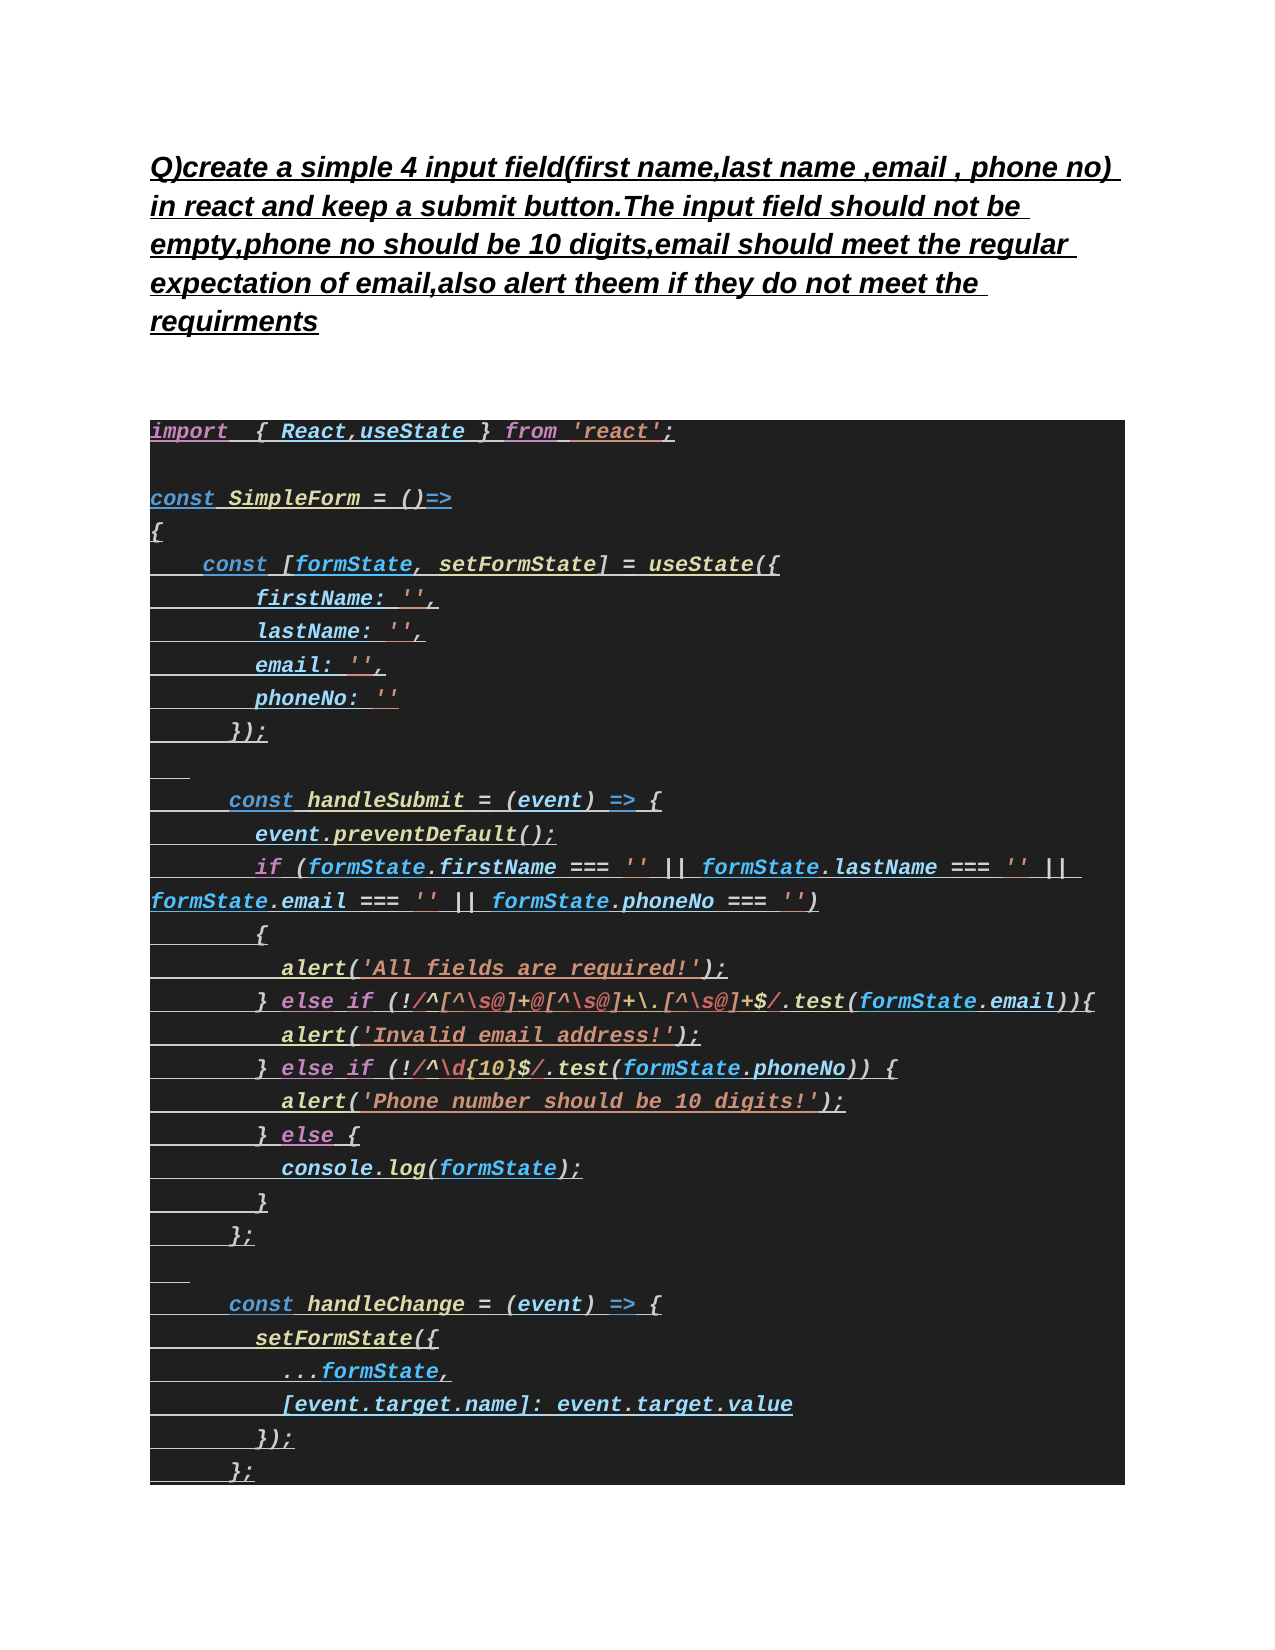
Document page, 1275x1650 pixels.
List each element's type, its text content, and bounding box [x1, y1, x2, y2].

text alert('Invalid email address!'); [150, 1024, 1125, 1048]
text } else if (!/^\d{10}$/.test(formState.phoneNo)) { [150, 1057, 1125, 1082]
text phoneNo: '' [150, 687, 1125, 712]
text const SimpleForm = ()=> [150, 487, 1125, 511]
text import { React,useState } from 'react'; [150, 420, 1125, 444]
text { [150, 520, 1125, 545]
text lastName: '', [150, 620, 1125, 645]
text Q)create a simple 4 input field(first name,last name ,email , phone no) in react and keep a submit button.The input field should not be empty,phone no should be 10 digits,email should meet the regular expectation of email,also alert theem if they do not meet the requirments [150, 150, 1125, 338]
text { [150, 923, 1125, 948]
text firstName: '', [150, 587, 1125, 612]
text }; [150, 1224, 1125, 1249]
text event.preventDefault(); [150, 823, 1125, 848]
text console.log(formState); [150, 1157, 1125, 1182]
text const handleChange = (event) => { [150, 1293, 1125, 1318]
text } else { [150, 1124, 1125, 1149]
text const [formState, setFormState] = useState({ [150, 553, 1125, 578]
text [event.target.name]: event.target.value [150, 1394, 1125, 1418]
text const handleSubmit = (event) => { [150, 790, 1125, 814]
text }); [150, 721, 1125, 746]
text setFormState({ [150, 1327, 1125, 1352]
text } [150, 1191, 1125, 1216]
text if (formState.firstName === '' || formState.lastName === '' || formState.email === '' || formState.phoneNo === '') [150, 857, 1125, 915]
text }); [150, 1427, 1125, 1452]
text email: '', [150, 654, 1125, 679]
text ...formState, [150, 1360, 1125, 1385]
text }; [150, 1461, 1125, 1485]
text } else if (!/^[^\s@]+@[^\s@]+\.[^\s@]+$/.test(formState.email)){ [150, 990, 1125, 1015]
text alert('All fields are required!'); [150, 957, 1125, 982]
text alert('Phone number should be 10 digits!'); [150, 1091, 1125, 1115]
